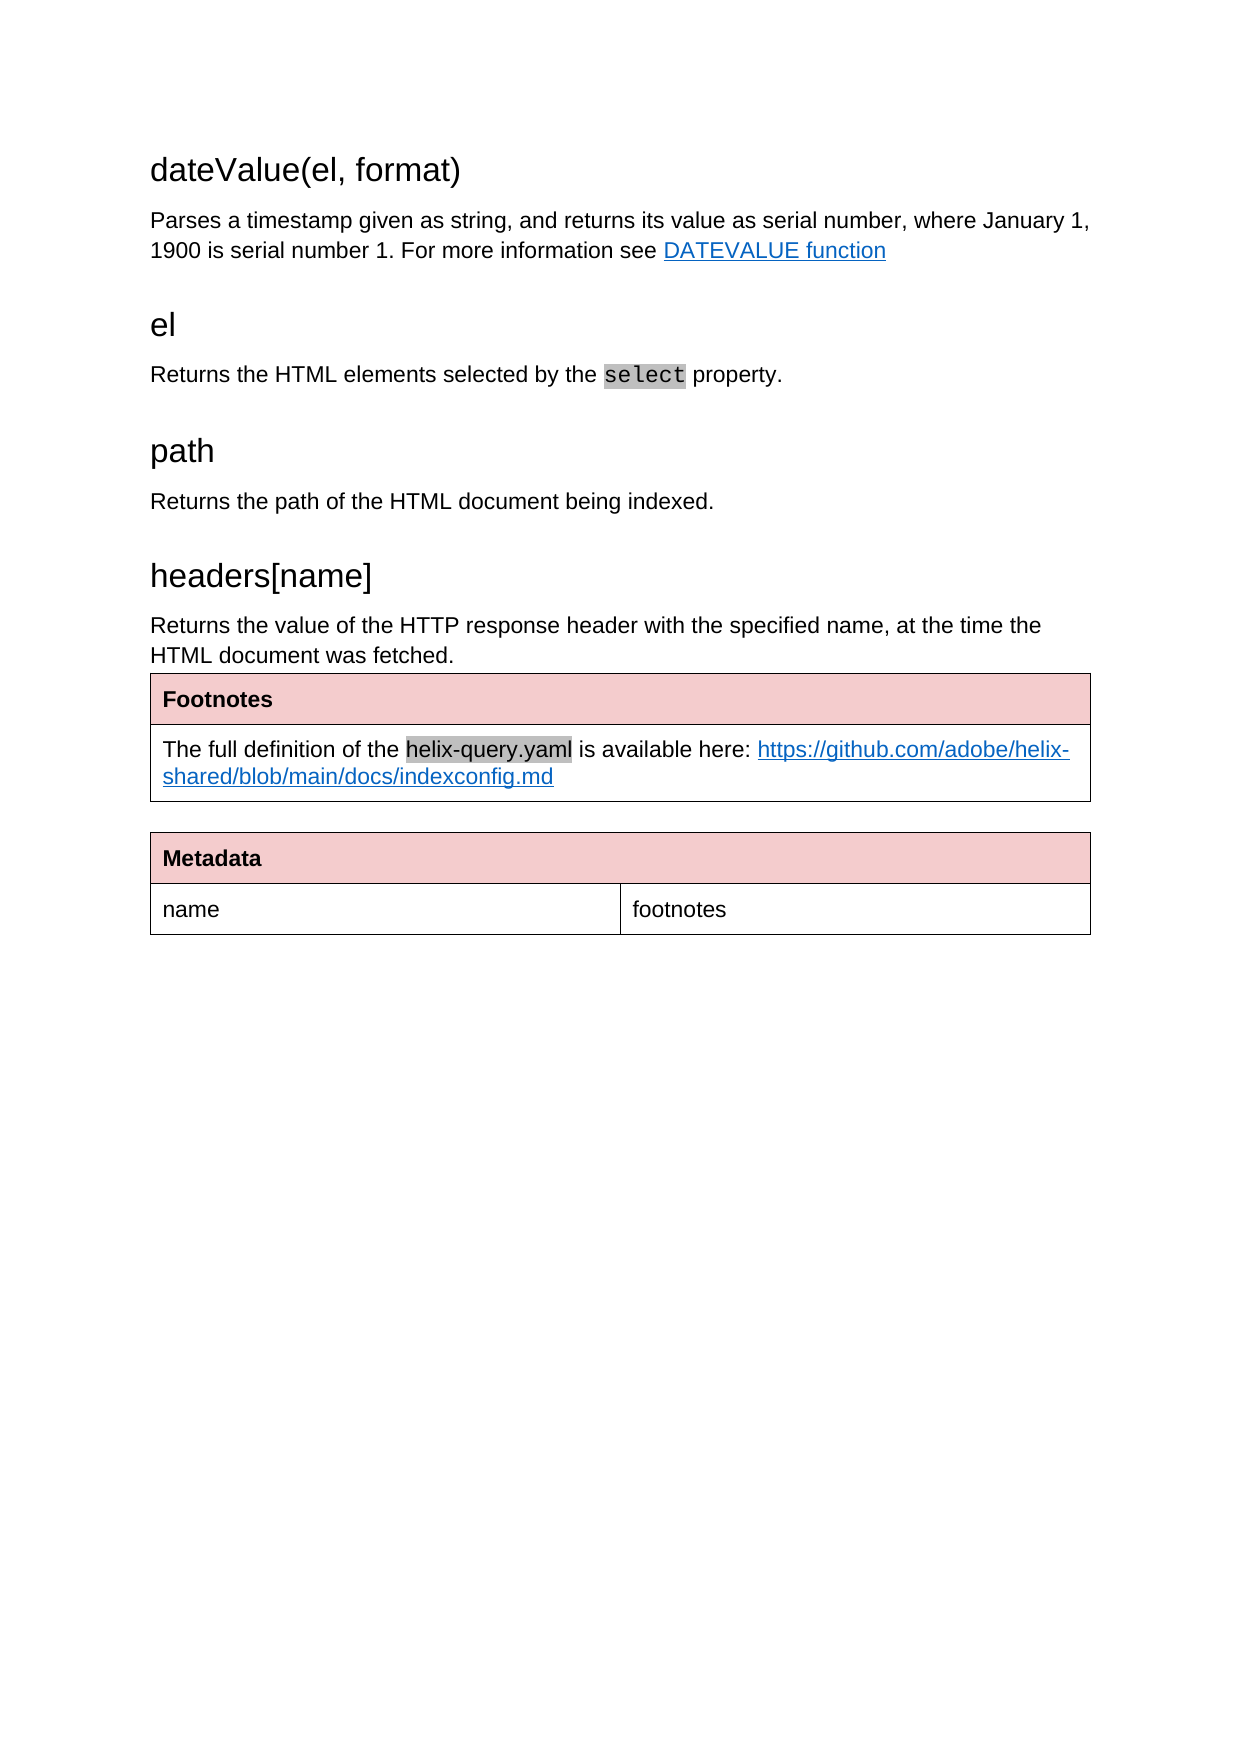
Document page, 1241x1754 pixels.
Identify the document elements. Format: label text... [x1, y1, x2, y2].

text Returns the value of the HTTP response header with the specified name, at the time the HTML document was fetched. [150, 612, 1090, 669]
subtitle el [150, 304, 1090, 343]
subtitle path [150, 431, 1090, 470]
subtitle dateValue(el, format) [150, 150, 1090, 188]
text Returns the HTML elements selected by the select property. [150, 361, 1090, 389]
table_cell The full definition of the helix-query.yaml is available here: https://github.com/adobe/helix-shared/blob/main/docs/indexconfig.md [151, 725, 1090, 801]
subtitle headers[name] [150, 556, 1090, 594]
table_header Footnotes [151, 674, 1090, 724]
table_header Metadata [151, 833, 1090, 883]
text Returns the path of the HTML document being indexed. [150, 488, 1090, 514]
table_cell name [151, 884, 620, 934]
table_cell footnotes [621, 884, 1090, 934]
text Parses a timestamp given as string, and returns its value as serial number, where January 1, 1900 is serial number 1. For more information see DATEVALUE function [150, 207, 1090, 263]
